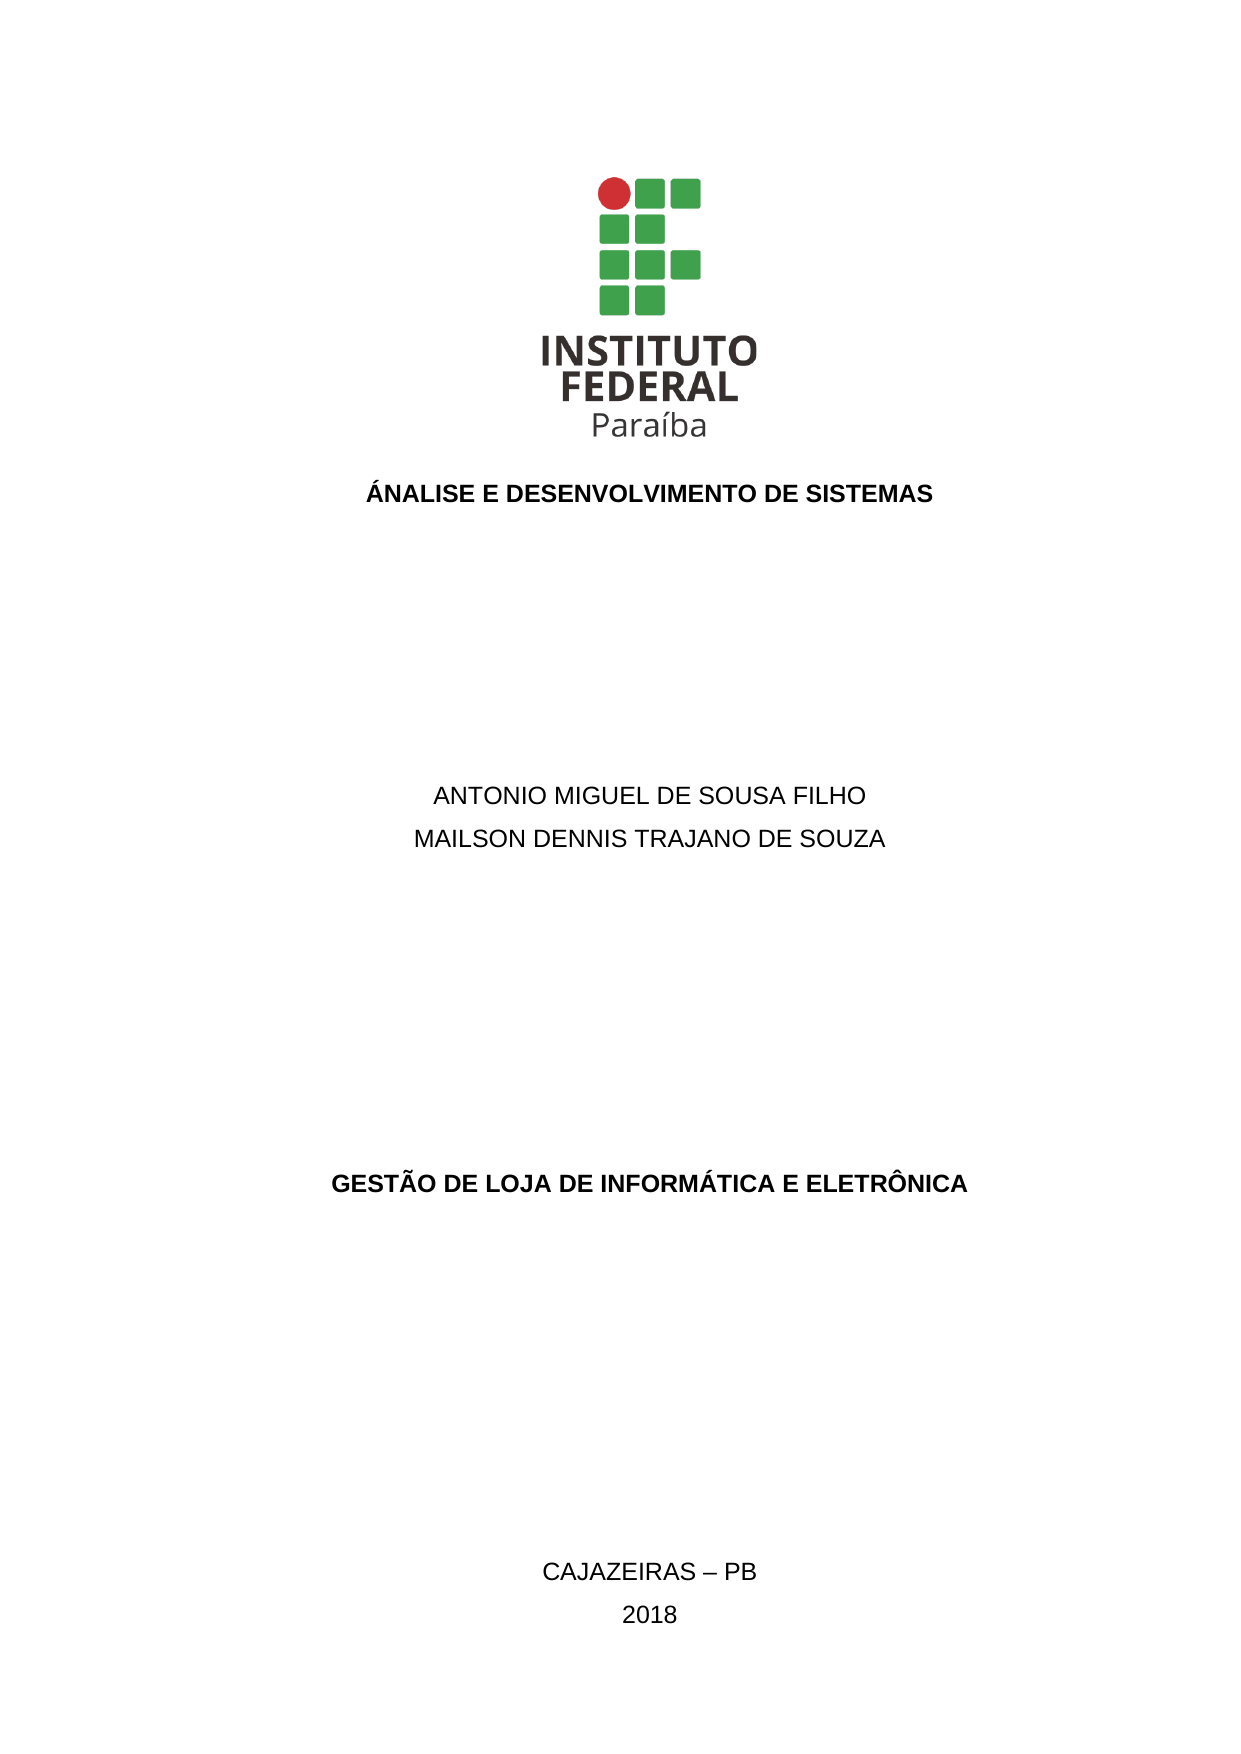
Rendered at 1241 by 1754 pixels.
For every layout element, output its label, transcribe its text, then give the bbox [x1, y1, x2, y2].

text ÁNALISE E DESENVOLVIMENTO DE SISTEMAS [177, 479, 1122, 508]
text 2018 [177, 1600, 1122, 1629]
text GESTÃO DE LOJA DE INFORMÁTICA E ELETRÔNICA [177, 1169, 1122, 1198]
text CAJAZEIRAS – PB [177, 1557, 1122, 1586]
picture [542, 177, 757, 437]
text ANTONIO MIGUEL DE SOUSA FILHO [177, 781, 1122, 810]
text MAILSON DENNIS TRAJANO DE SOUZA [177, 824, 1122, 853]
